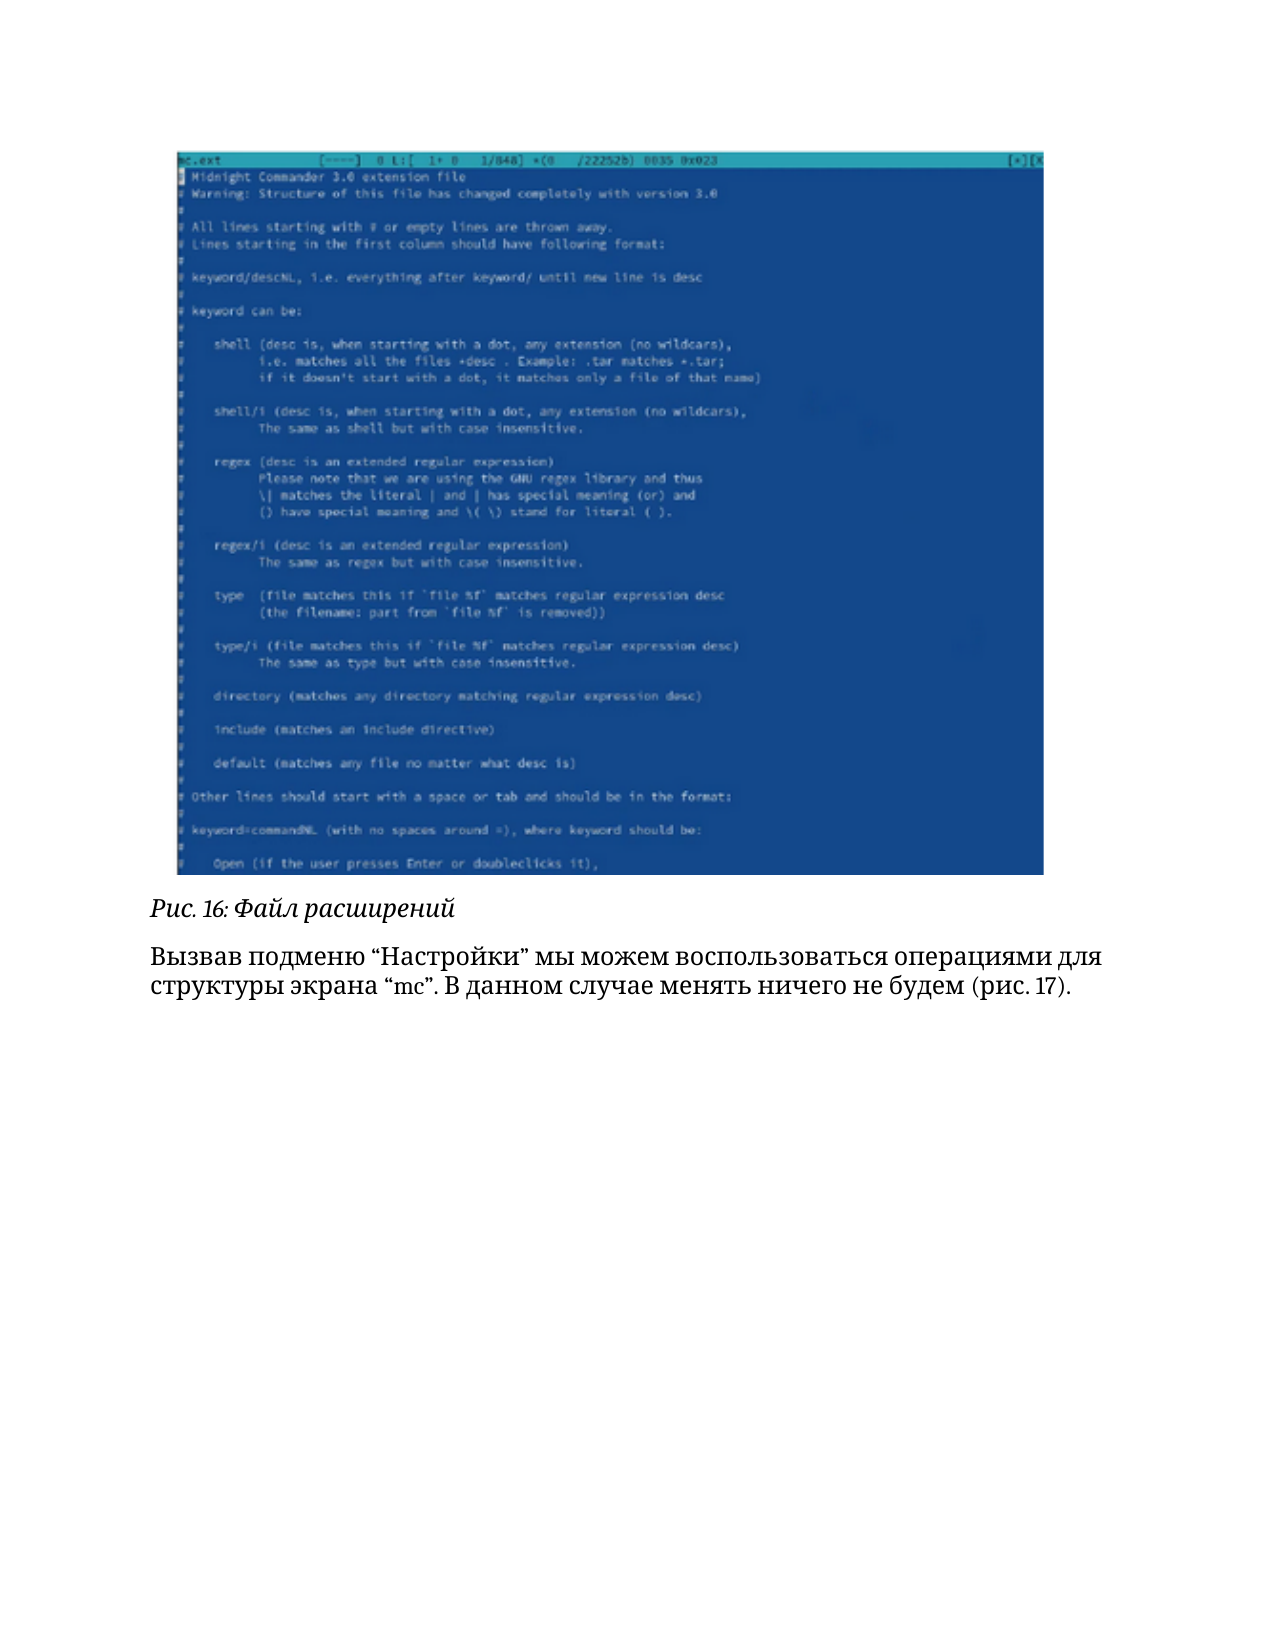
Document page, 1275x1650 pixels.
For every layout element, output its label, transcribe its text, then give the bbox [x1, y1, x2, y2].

text Рис. 16: Файл расширений [150, 895, 1125, 924]
text Вызвав подменю “Настройки” мы можем воспользоваться операциями для структуры экрана “mc”. В данном случае менять ничего не будем (рис. 17). [150, 943, 1125, 1000]
picture [168, 150, 1044, 875]
